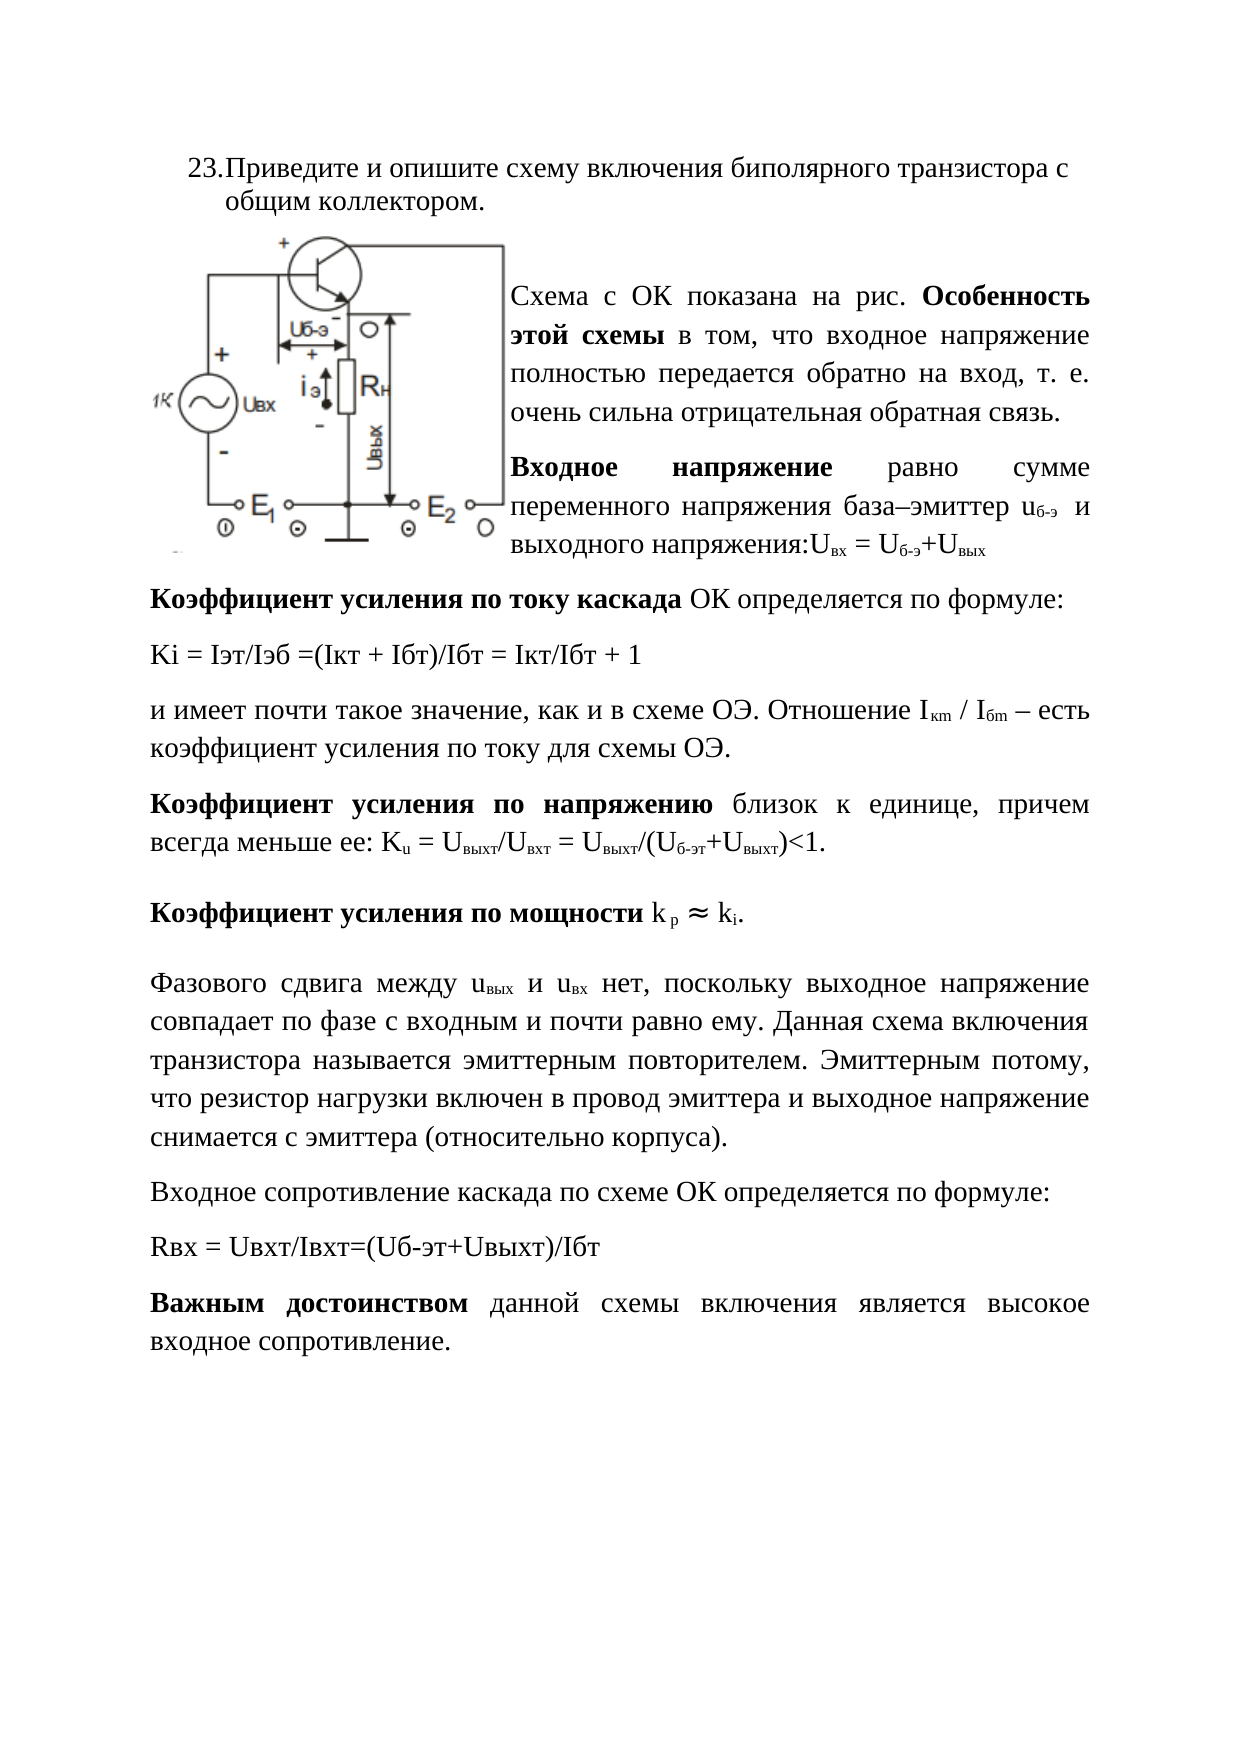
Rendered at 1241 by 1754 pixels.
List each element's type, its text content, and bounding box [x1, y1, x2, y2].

text Rвх = Uвхт/Iвхт=(Uб-эт+Uвыхт)/Iбт [150, 1229, 1090, 1263]
text Фазового сдвига между uвых и uвх нет, поскольку выходное напряжение совпадает по фазе с входным и почти равно ему. Данная схема включения транзистора называется эмиттерным повторителем. Эмиттерным потому, что резистор нагрузки включен в провод эмиттера и выходное напряжение снимается с эмиттера (относительно корпуса). [150, 965, 1090, 1153]
text Коэффициент усиления по мощности k p ≈ ki. [150, 879, 1090, 939]
text Важным достоинством данной схемы включения является высокое входное сопротивление. [150, 1285, 1090, 1357]
text Коэффициент усиления по напряжению близок к единице, причем всегда меньше ее: Ku = Uвыхт/Uвхт = Uвыхт/(Uб-эт+Uвыхт)<1. [150, 786, 1090, 858]
text Коэффициент усиления по току каскада ОК определяется по формуле: [150, 582, 1090, 615]
text Ki = Iэт/Iэб =(Iкт + Iбт)/Iбт = Iкт/Iбт + 1 [150, 637, 1090, 670]
picture [153, 236, 511, 553]
text Схема с ОК показана на рис. Особенность этой схемы в том, что входное напряжение полностью передается обратно на вход, т. е. очень сильна отрицательная обратная связь. [511, 278, 1090, 428]
text Входное напряжение равно сумме переменного напряжения база–эмиттер uб-э и выходного напряжения:Uвх = Uб-э+Uвых [150, 449, 1090, 560]
list Приведите и опишите схему включения биполярного транзистора с общим коллектором. [187, 150, 1090, 217]
text Входное сопротивление каскада по схеме ОК определяется по формуле: [150, 1174, 1090, 1208]
text и имеет почти такое значение, как и в схеме ОЭ. Отношение Iкm / Iбm – есть коэффициент усиления по току для схемы ОЭ. [150, 692, 1090, 764]
